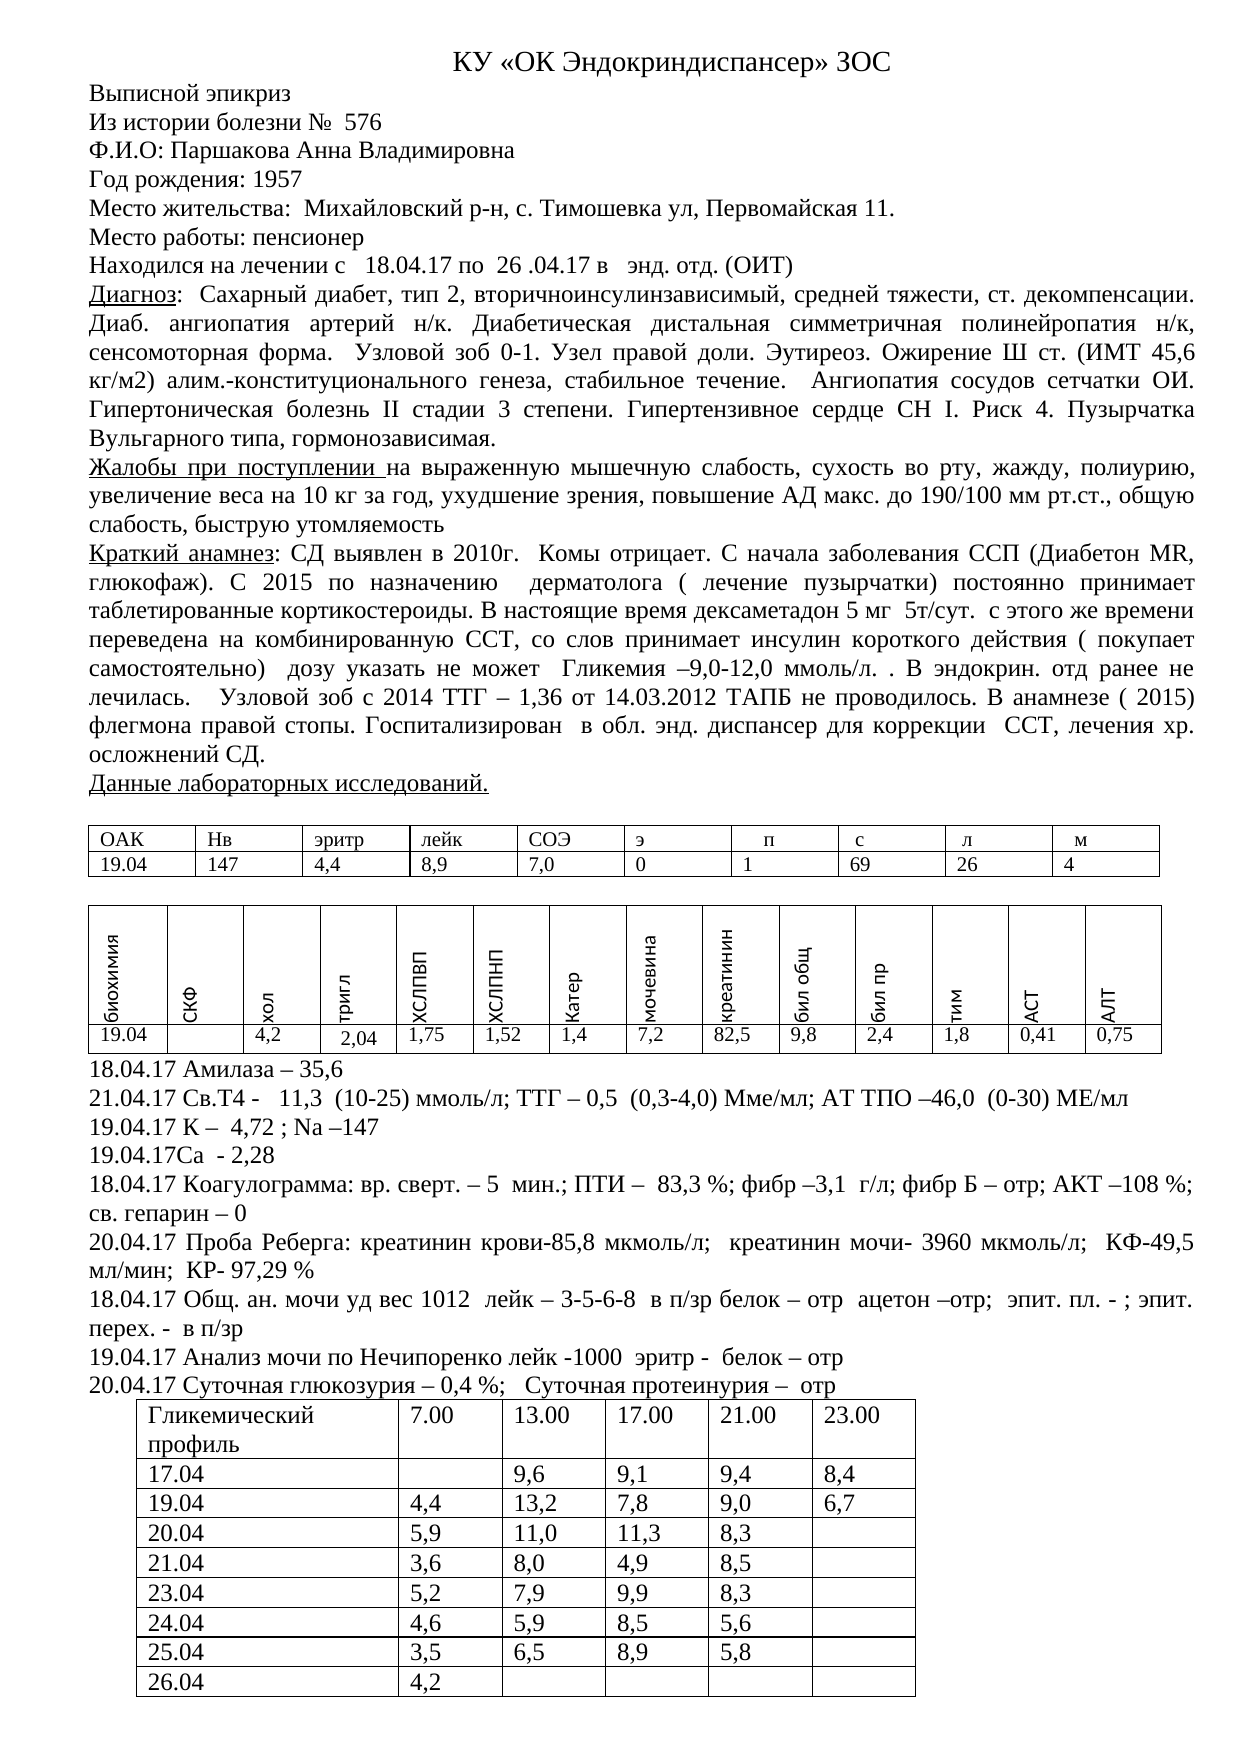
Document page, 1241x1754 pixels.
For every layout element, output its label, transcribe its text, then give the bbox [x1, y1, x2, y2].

table_header креатинин [703, 906, 779, 1023]
text Диагноз: Сахарный диабет, тип 2, вторичноинсулинзависимый, средней тяжести, ст. декомпенсации. Диаб. ангиопатия артерий н/к. Диабетическая дистальная симметричная полинейропатия н/к, сенсомоторная форма. Узловой зоб 0-1. Узел правой доли. Эутиреоз. Ожирение Ш ст. (ИМТ 45,6 кг/м2) алим.-конституционального генеза, стабильное течение. Ангиопатия сосудов сетчатки ОИ. Гипертоническая болезнь II стадии 3 степени. Гипертензивное сердце СН I. Риск 4. Пузырчатка Вульгарного типа, гормонозависимая. [89, 279, 1196, 452]
table_header э [625, 826, 731, 851]
table_cell 8,3 [709, 1518, 812, 1547]
table_cell [606, 1667, 708, 1696]
table_cell 23.04 [137, 1578, 398, 1607]
table_cell 7,9 [503, 1578, 605, 1607]
table_header п [732, 826, 838, 851]
table_cell 8,3 [709, 1578, 812, 1607]
text 19.04.17Са - 2,28 [89, 1140, 1196, 1169]
table_header ХСЛПНП [474, 906, 549, 1023]
table_cell 9,8 [780, 1025, 855, 1053]
table_cell 1,52 [474, 1025, 549, 1053]
table_cell 4,4 [399, 1489, 502, 1517]
table_cell 26 [946, 852, 1052, 876]
table_cell 5,6 [709, 1608, 812, 1636]
table_header тим [933, 906, 1008, 1023]
table_cell 13,2 [503, 1489, 605, 1517]
table_header 7.00 [399, 1400, 502, 1458]
table_cell 20.04 [137, 1518, 398, 1547]
table_cell 8,9 [606, 1638, 708, 1666]
table_cell 11,3 [606, 1518, 708, 1547]
table_cell 5,9 [503, 1608, 605, 1636]
table_cell 4,2 [399, 1667, 502, 1696]
table_header АСТ [1009, 906, 1085, 1023]
table_cell 2,4 [856, 1025, 932, 1053]
subtitle Выписной эпикриз [89, 78, 1202, 107]
table_cell 2,04 [321, 1025, 396, 1053]
table_cell 6,5 [503, 1638, 605, 1666]
table_cell 25.04 [137, 1638, 398, 1666]
table_header Катер [550, 906, 626, 1023]
table_cell 69 [839, 852, 945, 876]
table_cell 6,7 [813, 1489, 915, 1517]
text Жалобы при поступлении на выраженную мышечную слабость, сухость во рту, жажду, полиурию, увеличение веса на 10 кг за год, ухудшение зрения, повышение АД макс. до 190/100 мм рт.ст., общую слабость, быструю утомляемость [89, 452, 1196, 538]
text Место жительства: Михайловский р-н, с. Тимошевка ул, Первомайская 11. [89, 193, 1196, 222]
table_header СОЭ [518, 826, 624, 851]
table_cell [813, 1638, 915, 1666]
table_header ХСЛПВП [397, 906, 473, 1023]
table_cell 8,0 [503, 1548, 605, 1577]
table_header бил пр [856, 906, 932, 1023]
table_cell 0,75 [1086, 1025, 1161, 1053]
table_cell 1,8 [933, 1025, 1008, 1053]
table_cell [503, 1667, 605, 1696]
text Год рождения: 1957 [89, 164, 1196, 193]
table_cell 19.04 [137, 1489, 398, 1517]
table_cell 82,5 [703, 1025, 779, 1053]
table_cell 21.04 [137, 1548, 398, 1577]
table_header с [839, 826, 945, 851]
table_cell [813, 1667, 915, 1696]
text 19.04.17 К – 4,72 ; Nа –147 [89, 1112, 1196, 1140]
text Краткий анамнез: СД выявлен в 2010г. Комы отрицает. С начала заболевания ССП (Диабетон MR, глюкофаж). С 2015 по назначению дерматолога ( лечение пузырчатки) постоянно принимает таблетированные кортикостероиды. В настоящие время дексаметадон 5 мг 5т/сут. с этого же времени переведена на комбинированную ССТ, со слов принимает инсулин короткого действия ( покупает самостоятельно) дозу указать не может Гликемия –9,0-12,0 ммоль/л. . В эндокрин. отд ранее не лечилась. Узловой зоб с 2014 ТТГ – 1,36 от 14.03.2012 ТАПБ не проводилось. В анамнезе ( 2015) флегмона правой стопы. Госпитализирован в обл. энд. диспансер для коррекции ССТ, лечения хр. осложнений СД. [89, 538, 1196, 768]
table_cell 17.04 [137, 1459, 398, 1487]
table_header Нв [196, 826, 302, 851]
table_cell 3,5 [399, 1638, 502, 1666]
table_cell 9,0 [709, 1489, 812, 1517]
table_cell 1 [732, 852, 838, 876]
table_header 17.00 [606, 1400, 708, 1458]
table_cell 4,4 [303, 852, 409, 876]
table_header ОАК [89, 826, 195, 851]
table_cell [709, 1667, 812, 1696]
table_header биохимия [89, 906, 167, 1023]
table_cell 11,0 [503, 1518, 605, 1547]
table_cell [813, 1578, 915, 1607]
table_cell 4 [1053, 852, 1159, 876]
subtitle 18.04.17 Общ. ан. мочи уд вес 1012 лейк – 3-5-6-8 в п/зр белок – отр ацетон –отр; эпит. пл. - ; эпит. перех. - в п/зр [89, 1284, 1196, 1342]
table_header бил общ [780, 906, 855, 1023]
table_cell 9,4 [709, 1459, 812, 1487]
table_cell 8,9 [411, 852, 517, 876]
table_cell 19.04 [89, 852, 195, 876]
table_header мочевина [627, 906, 702, 1023]
table_cell 8,5 [709, 1548, 812, 1577]
table_cell 7,0 [518, 852, 624, 876]
table_cell 7,2 [627, 1025, 702, 1053]
subtitle Из истории болезни № 576 [89, 107, 1196, 135]
table_cell 5,8 [709, 1638, 812, 1666]
table_cell 0 [625, 852, 731, 876]
text Данные лабораторных исследований. [89, 768, 1196, 797]
table_cell 0,41 [1009, 1025, 1085, 1053]
table_cell 5,2 [399, 1578, 502, 1607]
table_header л [946, 826, 1052, 851]
table_cell [168, 1025, 243, 1053]
table_cell 9,1 [606, 1459, 708, 1487]
table_header СКФ [168, 906, 243, 1023]
table_cell 7,8 [606, 1489, 708, 1517]
table_header 23.00 [813, 1400, 915, 1458]
table_header АЛТ [1086, 906, 1161, 1023]
text 21.04.17 Св.Т4 - 11,3 (10-25) ммоль/л; ТТГ – 0,5 (0,3-4,0) Мме/мл; АТ ТПО –46,0 (0-30) МЕ/мл [89, 1083, 1196, 1112]
table_cell [813, 1518, 915, 1547]
table_header 21.00 [709, 1400, 812, 1458]
table_header лейк [411, 826, 517, 851]
table_cell 19.04 [89, 1025, 167, 1053]
table_cell 8,4 [813, 1459, 915, 1487]
table_cell [813, 1548, 915, 1577]
table_cell 4,2 [244, 1025, 320, 1053]
table_cell 8,5 [606, 1608, 708, 1636]
text Находился на лечении с 18.04.17 по 26 .04.17 в энд. отд. (ОИТ) [89, 250, 1196, 279]
table_cell 5,9 [399, 1518, 502, 1547]
table_cell 9,6 [503, 1459, 605, 1487]
table_header эритр [303, 826, 409, 851]
table_header м [1053, 826, 1159, 851]
table_header 13.00 [503, 1400, 605, 1458]
table_cell 3,6 [399, 1548, 502, 1577]
subtitle Ф.И.О: Паршакова Анна Владимировна [89, 135, 1196, 164]
table_header хол [244, 906, 320, 1023]
table_cell 24.04 [137, 1608, 398, 1636]
table_header Гликемический профиль [137, 1400, 398, 1458]
table_cell 1,75 [397, 1025, 473, 1053]
table_cell 1,4 [550, 1025, 626, 1053]
table_cell 4,6 [399, 1608, 502, 1636]
table_cell [813, 1608, 915, 1636]
table_cell 147 [196, 852, 302, 876]
text 19.04.17 Анализ мочи по Нечипоренко лейк -1000 эритр - белок – отр [89, 1342, 1196, 1370]
text Место работы: пенсионер [89, 222, 1196, 250]
text 18.04.17 Амилаза – 35,6 [89, 1054, 1196, 1083]
table_cell 26.04 [137, 1667, 398, 1696]
text 20.04.17 Проба Реберга: креатинин крови-85,8 мкмоль/л; креатинин мочи- 3960 мкмоль/л; КФ-49,5 мл/мин; КР- 97,29 % [89, 1227, 1196, 1284]
table_cell 9,9 [606, 1578, 708, 1607]
text 18.04.17 Коагулограмма: вр. сверт. – 5 мин.; ПТИ – 83,3 %; фибр –3,1 г/л; фибр Б – отр; АКТ –108 %; св. гепарин – 0 [89, 1169, 1196, 1227]
table_cell [399, 1459, 502, 1487]
table_header тригл [321, 906, 396, 1023]
table_cell 4,9 [606, 1548, 708, 1577]
text 20.04.17 Суточная глюкозурия – 0,4 %; Суточная протеинурия – отр [89, 1370, 1196, 1399]
